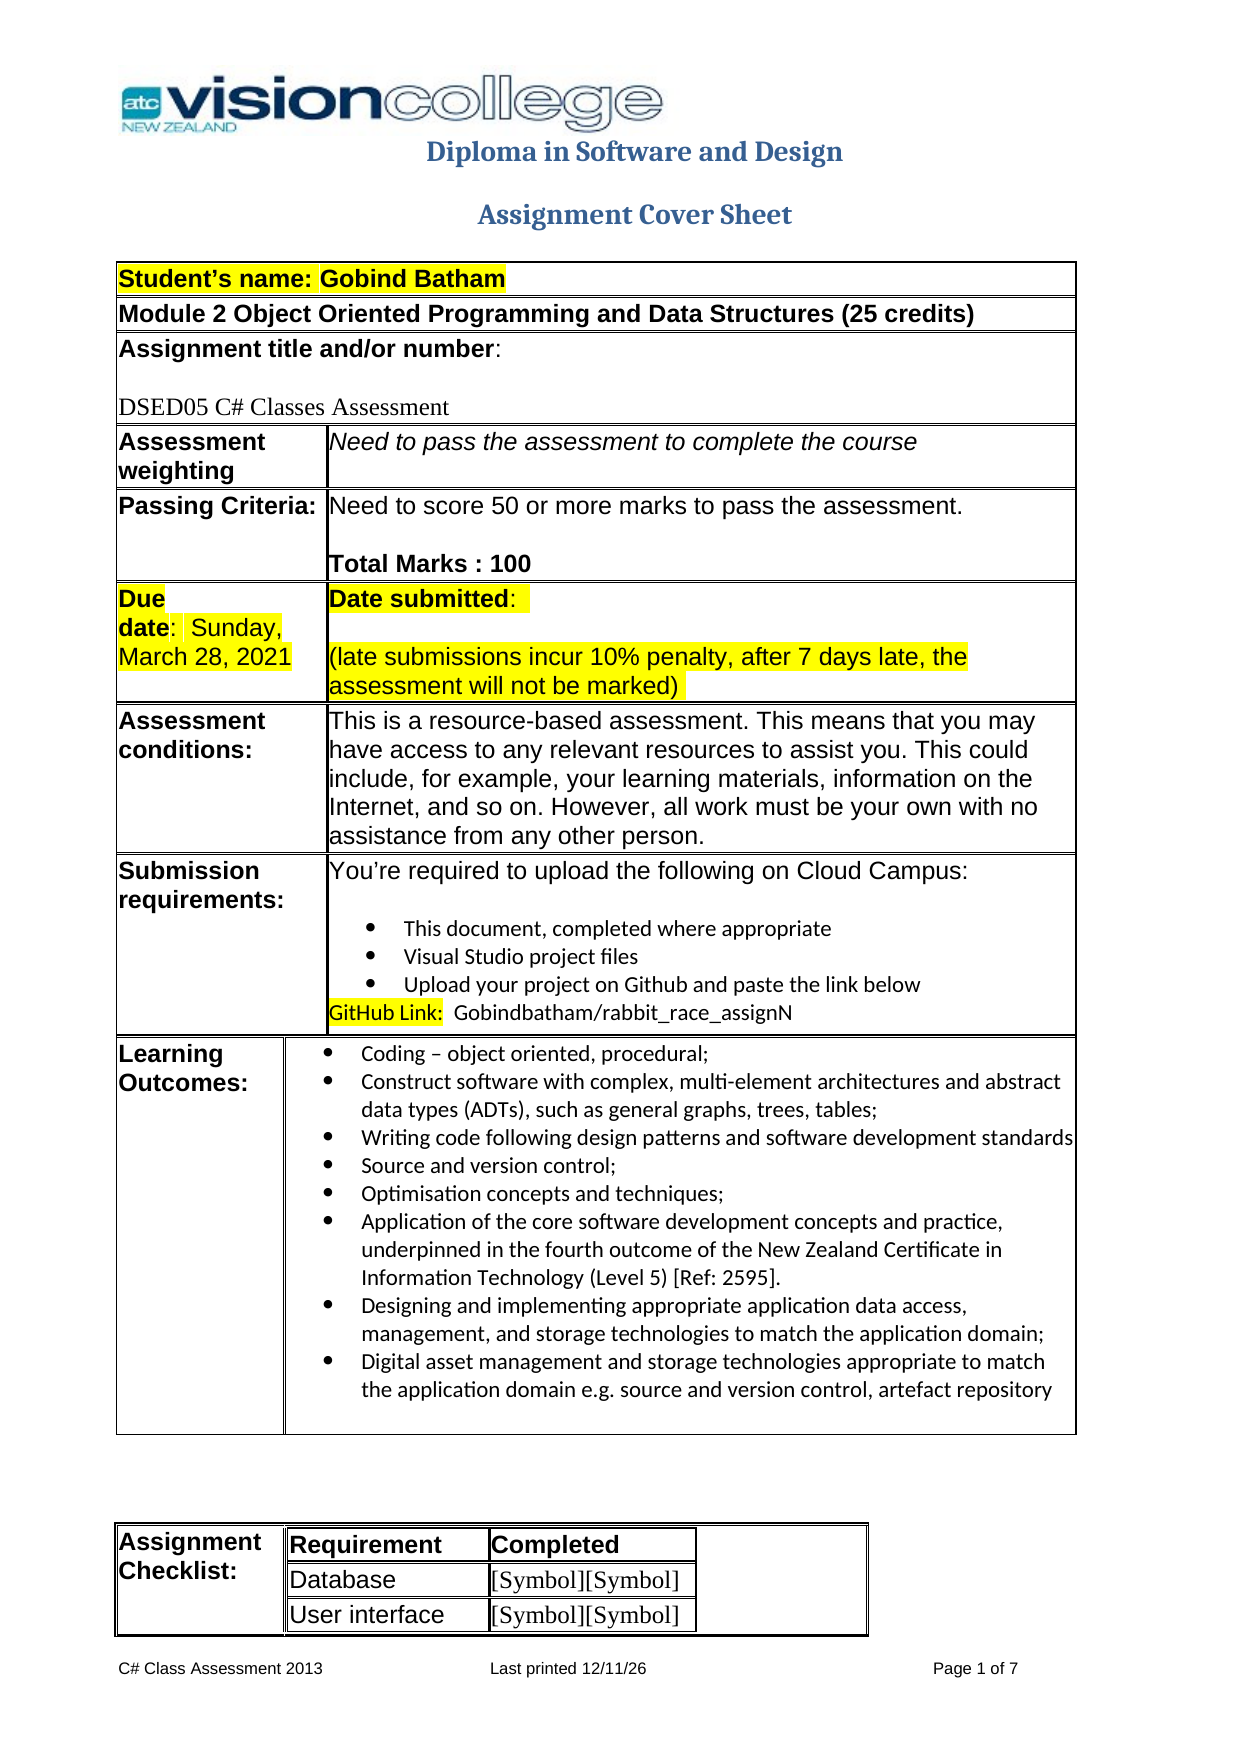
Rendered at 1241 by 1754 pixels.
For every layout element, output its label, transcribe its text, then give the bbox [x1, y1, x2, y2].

table_cell Assessment weighting [117, 426, 326, 486]
table_cell Date submitted: (late submissions incur 10% penalty, after 7 days late, the assessment will not be marked) [329, 583, 1075, 701]
table_cell This is a resource-based assessment. This means that you may have access to any relevant resources to assist you. This could include, for example, your learning materials, information on the Internet, and so on. However, all work must be your own with no assistance from any other person. [329, 705, 1075, 851]
table_cell Coding – object oriented, procedural; Construct software with complex, multi-element architectures and abstract data types (ADTs), such as general graphs, trees, tables; Writing code following design patterns and software development standards Source and version control; Optimisation concepts and techniques; Application of the core software development concepts and practice, underpinned in the fourth outcome of the New Zealand Certificate in Information Technology (Level 5) [Ref: 2595]. Designing and implementing appropriate application data access, management, and storage technologies to match the application domain; Digital asset management and storage technologies appropriate to match the application domain e.g. source and version control, artefact repository [286, 1038, 1075, 1433]
table_cell Need to score 50 or more marks to pass the assessment. Total Marks : 100 [329, 490, 1075, 579]
table_header [285, 1526, 866, 1634]
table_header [118, 1526, 284, 1634]
table_cell Module 2 Object Oriented Programming and Data Structures (25 credits) [117, 298, 1075, 329]
table_cell Due date: Sunday, March 28, 2021 [117, 583, 326, 701]
text Assignment Cover Sheet [154, 198, 1122, 232]
picture [118, 65, 684, 136]
table_header Student’s name: Gobind Batham [117, 263, 1075, 294]
table_cell Learning Outcomes: [117, 1038, 283, 1433]
table_cell Submission requirements: [117, 855, 326, 1034]
table_cell Assignment title and/or number: DSED05 C# Classes Assessment [117, 333, 1075, 423]
table_cell You’re required to upload the following on Cloud Campus: This document, completed where appropriate Visual Studio project files Upload your project on Github and paste the link below GitHub Link: Gobindbatham/rabbit_race_assignN [329, 855, 1075, 1034]
table_cell Passing Criteria: [117, 490, 326, 579]
table_cell Assessment conditions: [117, 705, 326, 851]
text Diploma in Software and Design [154, 136, 1122, 169]
table_cell Need to pass the assessment to complete the course [329, 426, 1075, 486]
